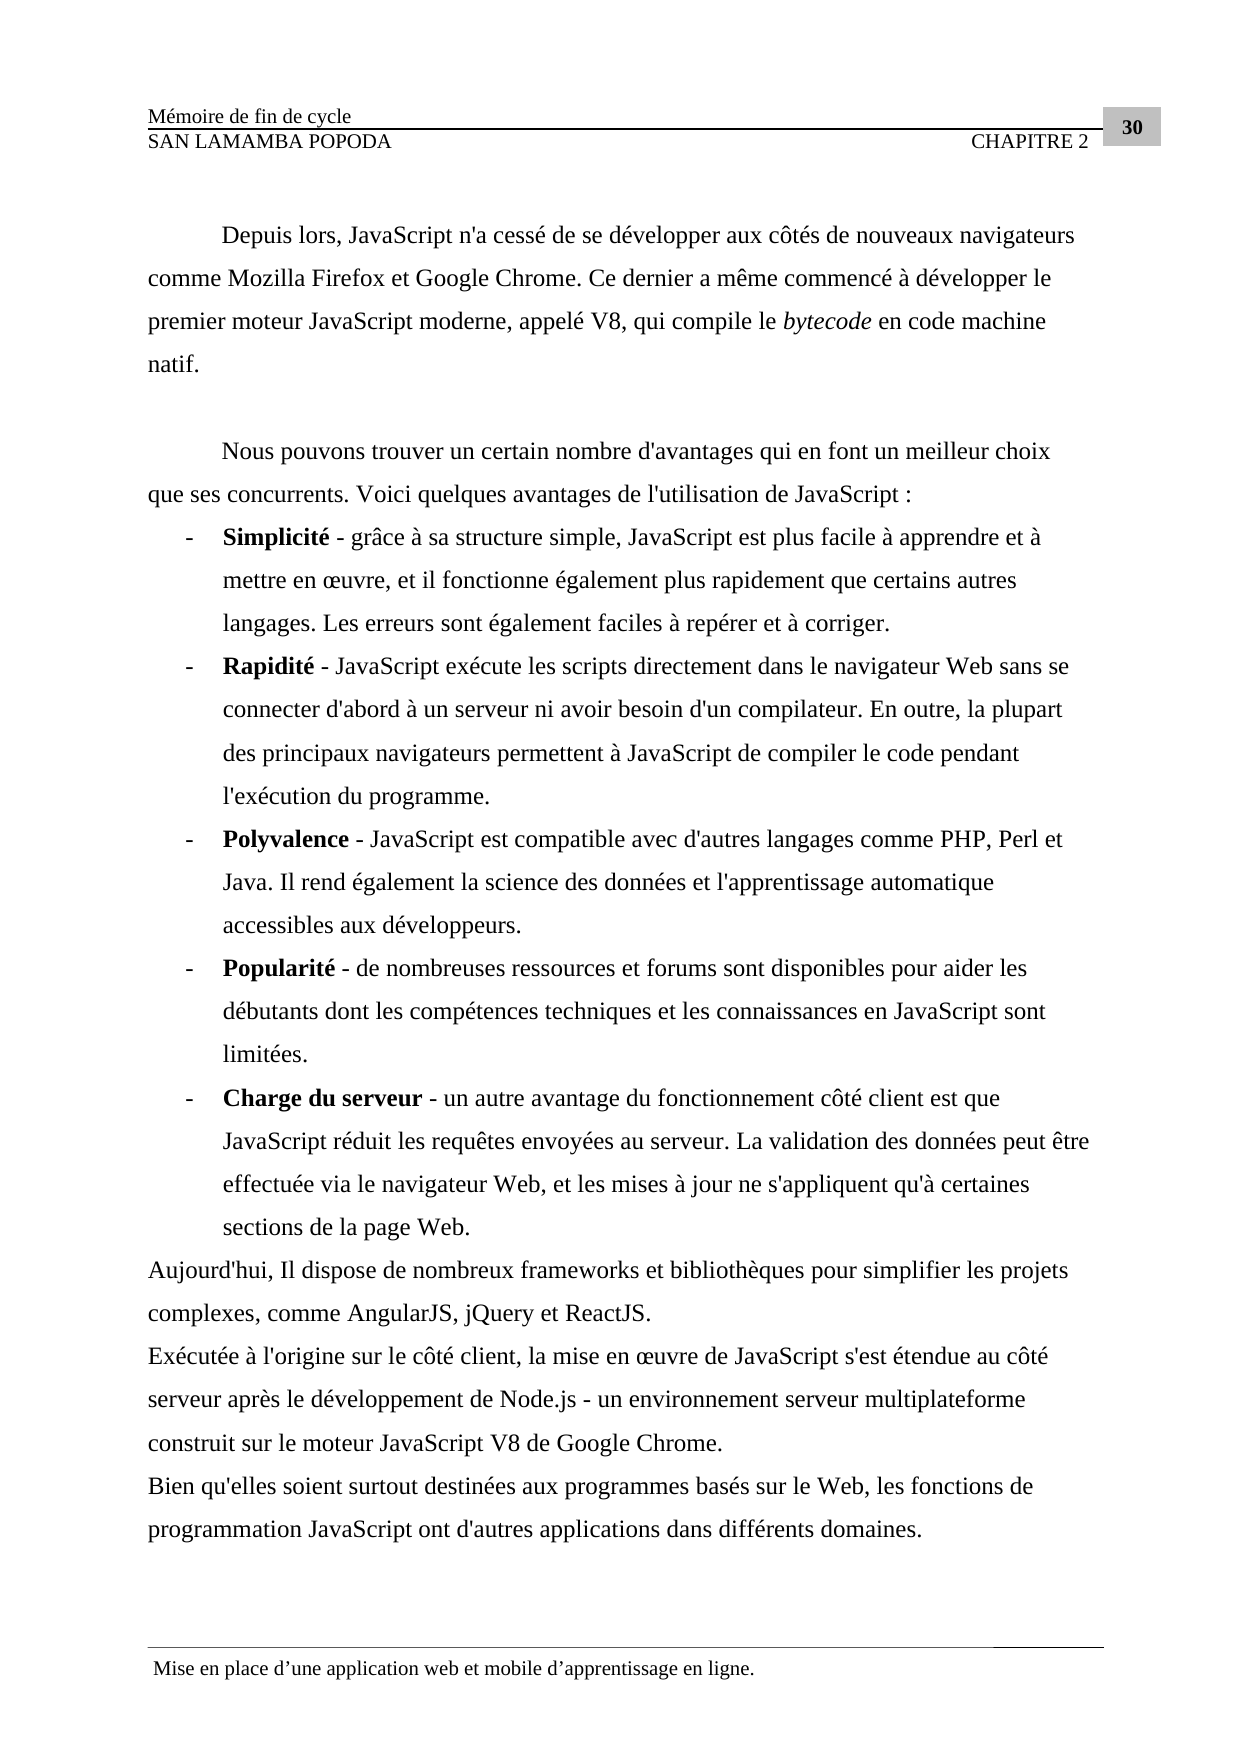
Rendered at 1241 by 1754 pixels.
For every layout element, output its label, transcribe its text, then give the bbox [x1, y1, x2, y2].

text Aujourd'hui, Il dispose de nombreux frameworks et bibliothèques pour simplifier les projets complexes, comme AngularJS, jQuery et ReactJS. [148, 1255, 1092, 1327]
list Rapidité - JavaScript exécute les scripts directement dans le navigateur Web sans se connecter d'abord à un serveur ni avoir besoin d'un compilateur. En outre, la plupart des principaux navigateurs permettent à JavaScript de compiler le code pendant l'exécution du programme. [185, 651, 1092, 809]
text Depuis lors, JavaScript n'a cessé de se développer aux côtés de nouveaux navigateurs comme Mozilla Firefox et Google Chrome. Ce dernier a même commencé à développer le premier moteur JavaScript moderne, appelé V8, qui compile le bytecode en code machine natif. [148, 220, 1092, 378]
list Charge du serveur - un autre avantage du fonctionnement côté client est que JavaScript réduit les requêtes envoyées au serveur. La validation des données peut être effectuée via le navigateur Web, et les mises à jour ne s'appliquent qu'à certaines sections de la page Web. [185, 1083, 1092, 1241]
list Popularité - de nombreuses ressources et forums sont disponibles pour aider les débutants dont les compétences techniques et les connaissances en JavaScript sont limitées. [185, 953, 1092, 1068]
text Bien qu'elles soient surtout destinées aux programmes basés sur le Web, les fonctions de programmation JavaScript ont d'autres applications dans différents domaines. [148, 1471, 1092, 1543]
text Exécutée à l'origine sur le côté client, la mise en œuvre de JavaScript s'est étendue au côté serveur après le développement de Node.js - un environnement serveur multiplateforme construit sur le moteur JavaScript V8 de Google Chrome. [148, 1341, 1092, 1456]
list Simplicité - grâce à sa structure simple, JavaScript est plus facile à apprendre et à mettre en œuvre, et il fonctionne également plus rapidement que certains autres langages. Les erreurs sont également faciles à repérer et à corriger. [185, 522, 1092, 637]
list Polyvalence - JavaScript est compatible avec d'autres langages comme PHP, Perl et Java. Il rend également la science des données et l'apprentissage automatique accessibles aux développeurs. [185, 824, 1092, 939]
text Nous pouvons trouver un certain nombre d'avantages qui en font un meilleur choix que ses concurrents. Voici quelques avantages de l'utilisation de JavaScript : [148, 436, 1092, 508]
